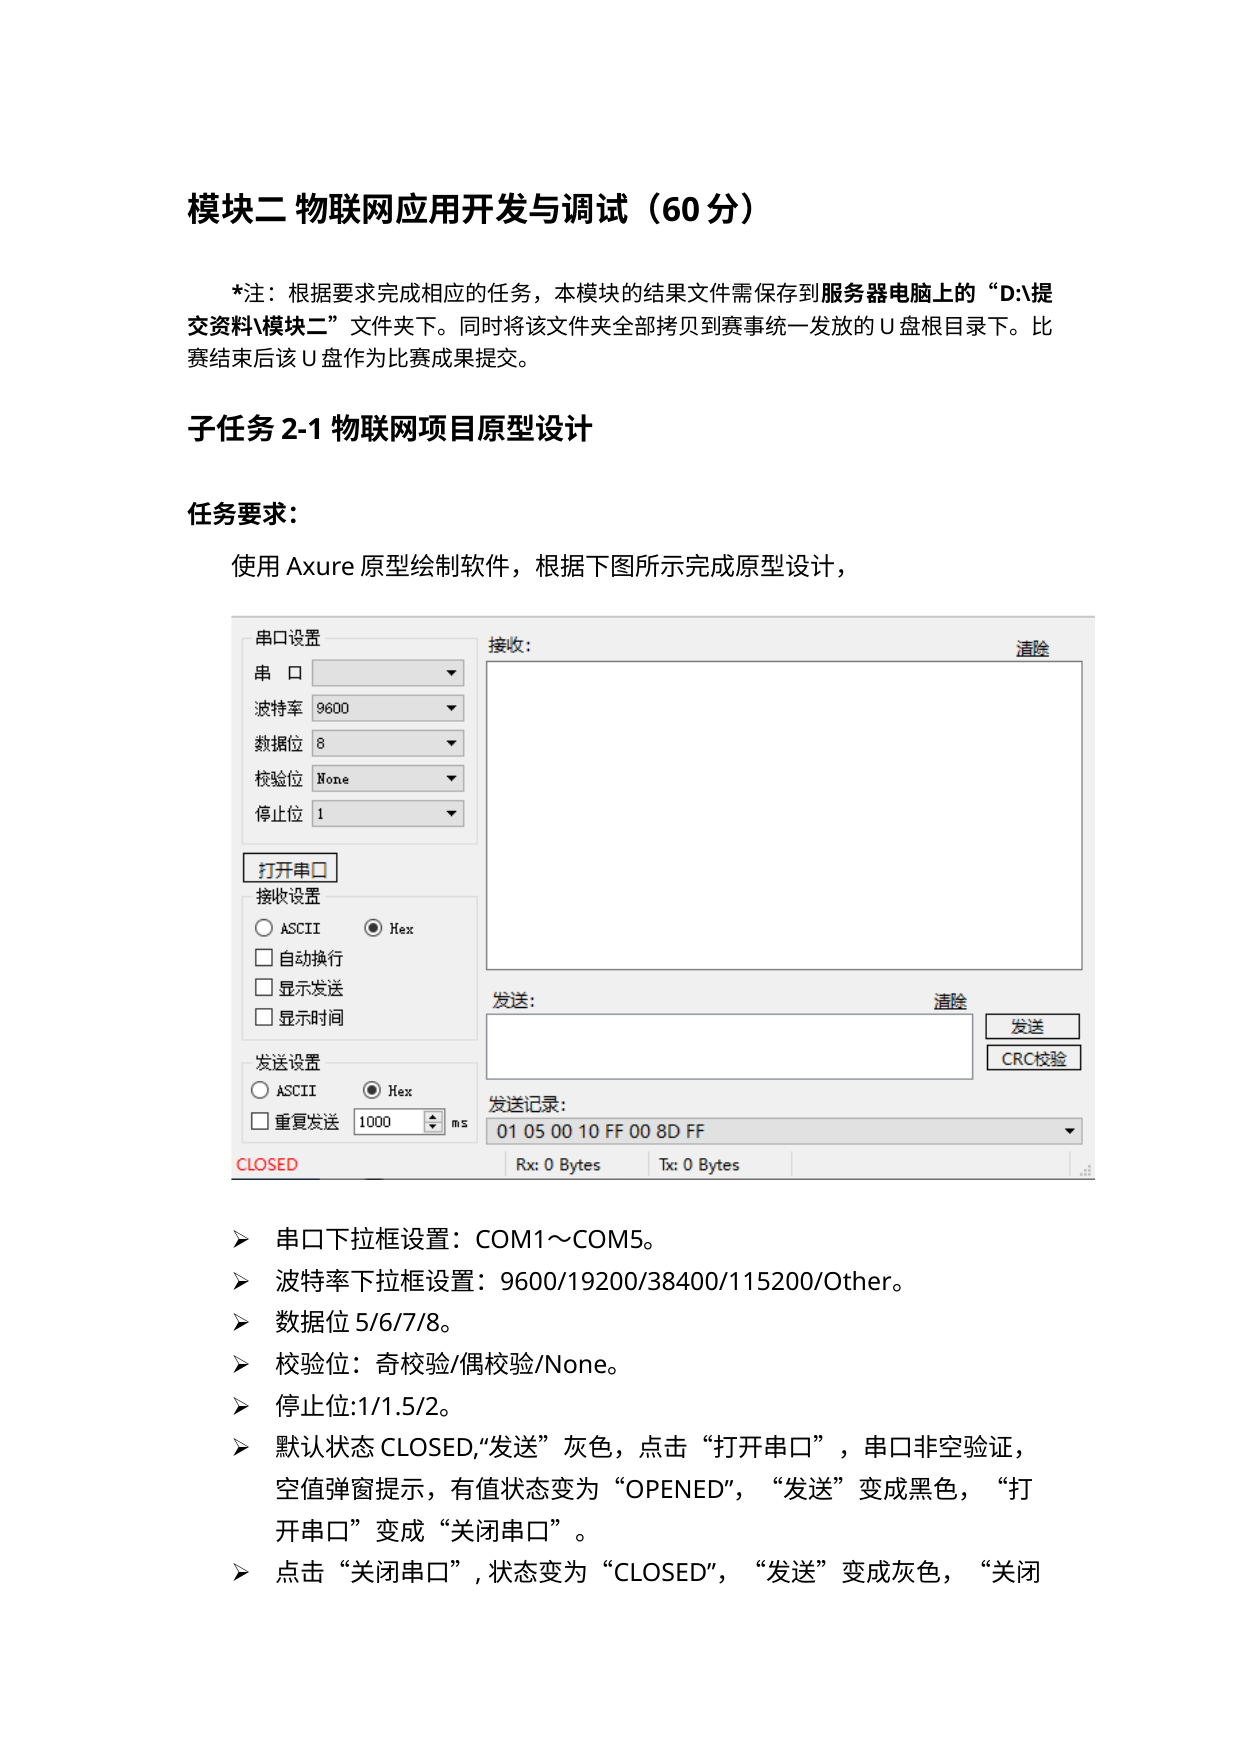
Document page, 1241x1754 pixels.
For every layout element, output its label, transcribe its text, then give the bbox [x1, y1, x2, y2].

text *注：根据要求完成相应的任务，本模块的结果文件需保存到服务器电脑上的“D:\提交资料\模块二”文件夹下。同时将该文件夹全部拷贝到赛事统一发放的U盘根目录下。比赛结束后该U盘作为比赛成果提交。 [187, 276, 1053, 374]
text 任务要求： [187, 490, 1053, 532]
text 子任务2-1 物联网项目原型设计 [187, 394, 1053, 459]
list 数据位5/6/7/8。 [231, 1298, 1053, 1340]
list 停止位:1/1.5/2。 [231, 1382, 1053, 1423]
text 模块二 物联网应用开发与调试（60分） [187, 174, 1053, 239]
list 默认状态CLOSED,“发送”灰色，点击“打开串口”，串口非空验证，空值弹窗提示，有值状态变为“OPENED”，“发送”变成黑色，“打开串口”变成“关闭串口”。 [231, 1423, 1053, 1548]
list 波特率下拉框设置：9600/19200/38400/115200/Other。 [231, 1257, 1053, 1298]
picture [231, 615, 1095, 1180]
list 串口下拉框设置：COM1～COM5。 [231, 1215, 1053, 1257]
list 校验位：奇校验/偶校验/None。 [231, 1340, 1053, 1382]
text 使用Axure原型绘制软件，根据下图所示完成原型设计， [187, 532, 1053, 597]
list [231, 1548, 1053, 1590]
